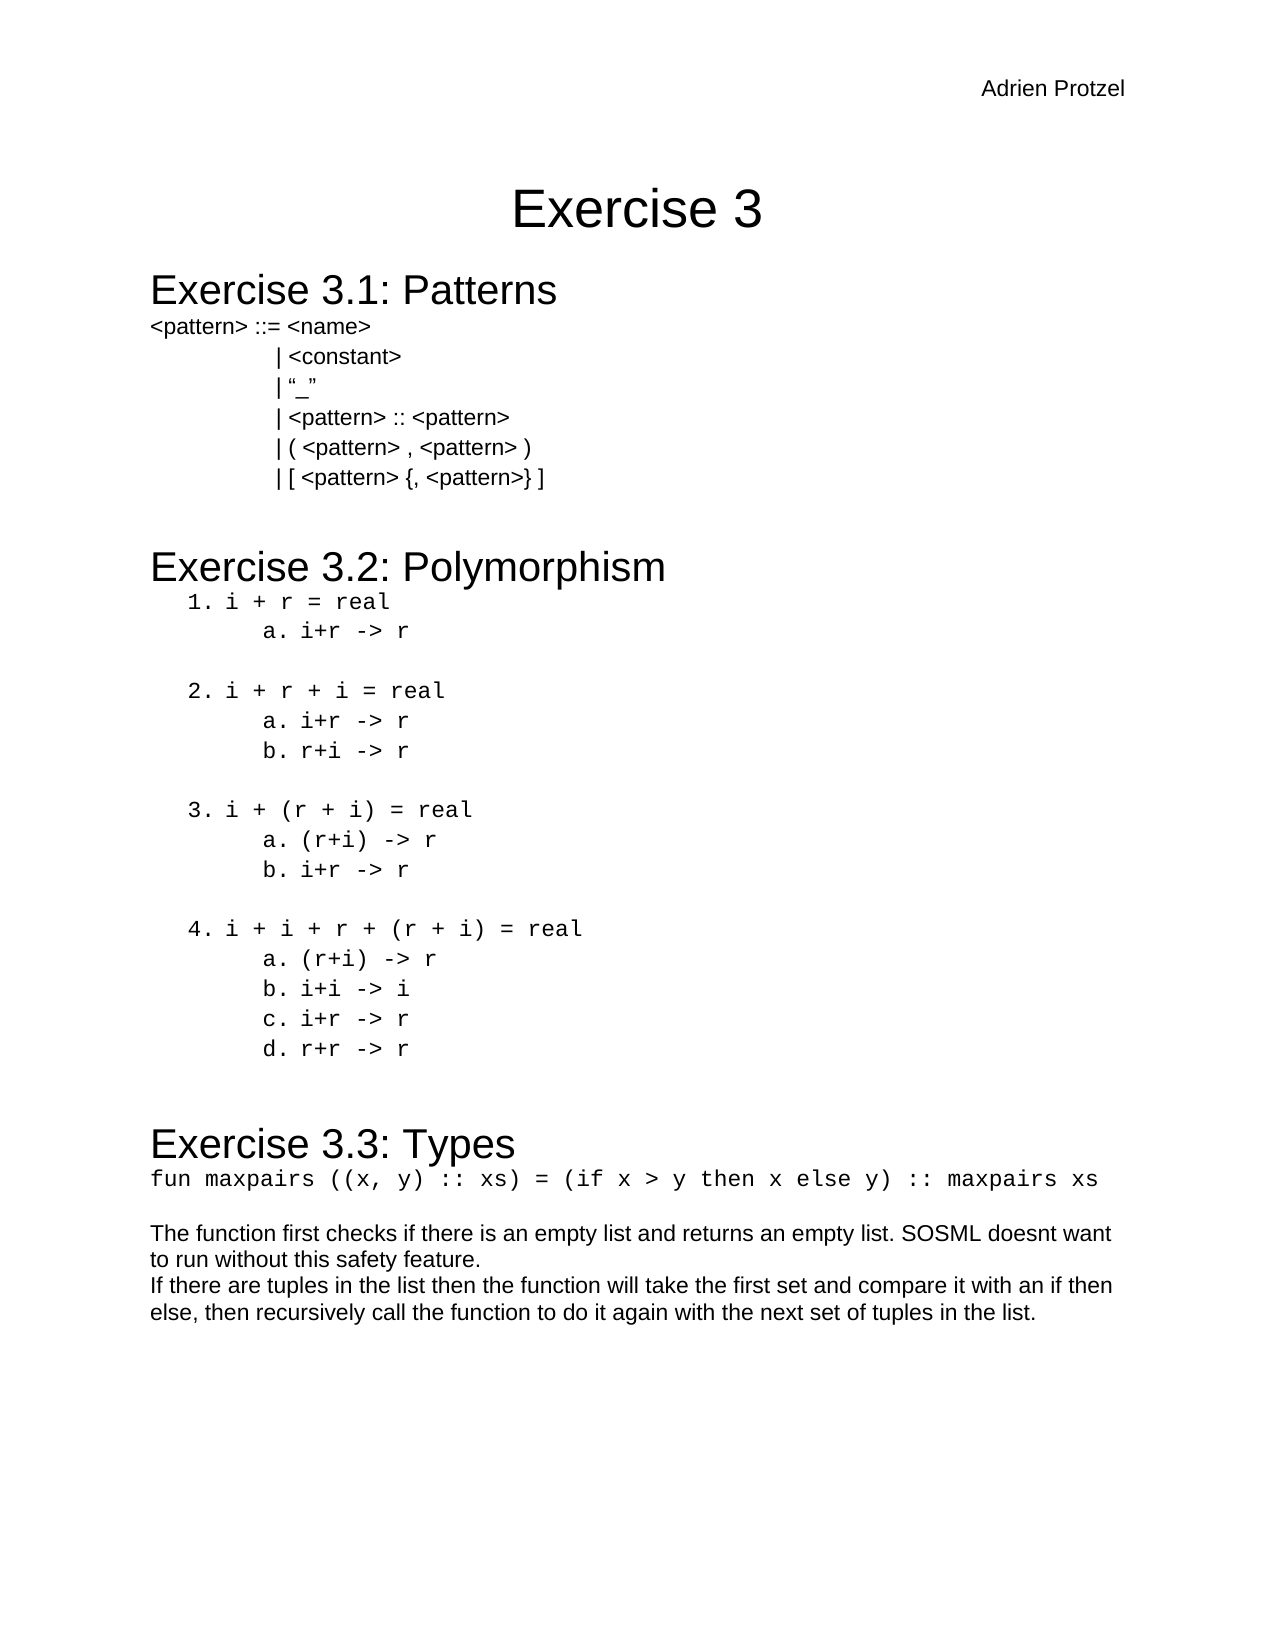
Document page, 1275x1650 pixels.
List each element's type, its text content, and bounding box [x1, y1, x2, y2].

text | ( <pattern> , <pattern> ) [225, 434, 1125, 460]
list i+r -> r [262, 620, 1125, 646]
text | “_” [225, 373, 1125, 400]
text If there are tuples in the list then the function will take the first set and compare it with an if then else, then recursively call the function to do it again with the next set of tuples in the list. [150, 1272, 1125, 1325]
list r+r -> r [262, 1037, 1125, 1063]
title Exercise 3 [150, 176, 1125, 239]
text The function first checks if there is an empty list and returns an empty list. SOSML doesnt want to run without this safety feature. [150, 1219, 1125, 1272]
list i + r + i = real [187, 679, 1125, 705]
list i+r -> r [262, 709, 1125, 735]
list i+r -> r [262, 858, 1125, 884]
text | [ <pattern> {, <pattern>} ] [225, 464, 1125, 490]
list i + i + r + (r + i) = real [187, 918, 1125, 944]
text <pattern> ::= <name> [150, 313, 1125, 339]
text fun maxpairs ((x, y) :: xs) = (if x > y then x else y) :: maxpairs xs [150, 1167, 1125, 1193]
text | <constant> [225, 343, 1125, 369]
list i + (r + i) = real [187, 798, 1125, 824]
subtitle Exercise 3.3: Types [150, 1119, 1125, 1167]
list (r+i) -> r [262, 828, 1125, 854]
subtitle Exercise 3.2: Polymorphism [150, 542, 1125, 590]
text | <pattern> :: <pattern> [225, 403, 1125, 430]
subtitle Exercise 3.1: Patterns [150, 265, 1125, 313]
list i+r -> r [262, 1007, 1125, 1033]
list r+i -> r [262, 739, 1125, 765]
list i + r = real [187, 590, 1125, 616]
list (r+i) -> r [262, 947, 1125, 973]
list i+i -> i [262, 977, 1125, 1003]
